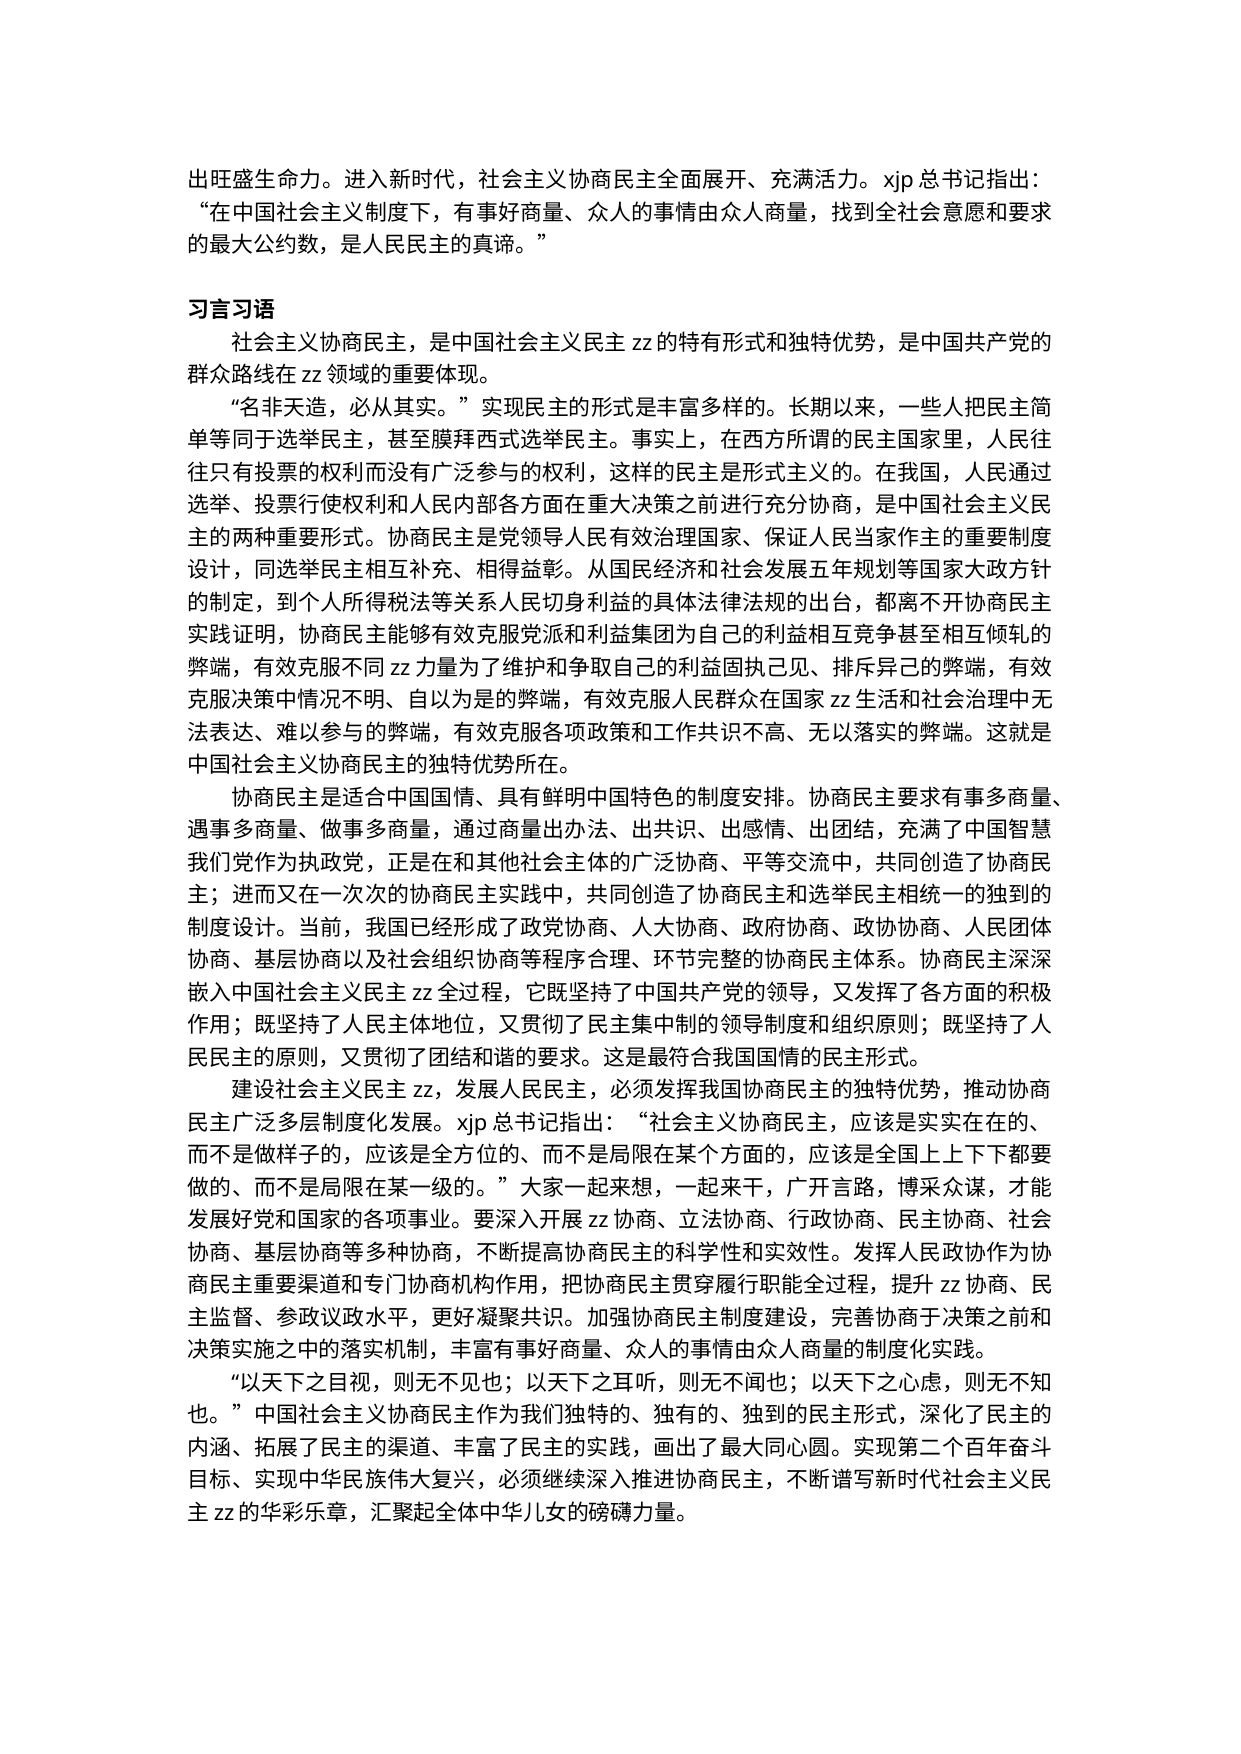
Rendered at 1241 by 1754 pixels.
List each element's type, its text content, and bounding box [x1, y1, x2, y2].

text “名非天造，必从其实。”实现民主的形式是丰富多样的。长期以来，一些人把民主简单等同于选举民主，甚至膜拜西式选举民主。事实上，在西方所谓的民主国家里，人民往往只有投票的权利而没有广泛参与的权利，这样的民主是形式主义的。在我国，人民通过选举、投票行使权利和人民内部各方面在重大决策之前进行充分协商，是中国社会主义民主的两种重要形式。协商民主是党领导人民有效治理国家、保证人民当家作主的重要制度设计，同选举民主相互补充、相得益彰。从国民经济和社会发展五年规划等国家大政方针的制定，到个人所得税法等关系人民切身利益的具体法律法规的出台，都离不开协商民主。实践证明，协商民主能够有效克服党派和利益集团为自己的利益相互竞争甚至相互倾轧的弊端，有效克服不同zz力量为了维护和争取自己的利益固执己见、排斥异己的弊端，有效克服决策中情况不明、自以为是的弊端，有效克服人民群众在国家zz生活和社会治理中无法表达、难以参与的弊端，有效克服各项政策和工作共识不高、无以落实的弊端。这就是中国社会主义协商民主的独特优势所在。 [187, 389, 1053, 779]
text “以天下之目视，则无不见也；以天下之耳听，则无不闻也；以天下之心虑，则无不知也。”中国社会主义协商民主作为我们独特的、独有的、独到的民主形式，深化了民主的内涵、拓展了民主的渠道、丰富了民主的实践，画出了最大同心圆。实现第二个百年奋斗目标、实现中华民族伟大复兴，必须继续深入推进协商民主，不断谱写新时代社会主义民主zz的华彩乐章，汇聚起全体中华儿女的磅礴力量。 [187, 1364, 1053, 1527]
text 习言习语 [187, 292, 1053, 324]
text 建设社会主义民主zz，发展人民民主，必须发挥我国协商民主的独特优势，推动协商民主广泛多层制度化发展。xjp总书记指出：“社会主义协商民主，应该是实实在在的、而不是做样子的，应该是全方位的、而不是局限在某个方面的，应该是全国上上下下都要做的、而不是局限在某一级的。”大家一起来想，一起来干，广开言路，博采众谋，才能发展好党和国家的各项事业。要深入开展zz协商、立法协商、行政协商、民主协商、社会协商、基层协商等多种协商，不断提高协商民主的科学性和实效性。发挥人民政协作为协商民主重要渠道和专门协商机构作用，把协商民主贯穿履行职能全过程，提升zz协商、民主监督、参政议政水平，更好凝聚共识。加强协商民主制度建设，完善协商于决策之前和决策实施之中的落实机制，丰富有事好商量、众人的事情由众人商量的制度化实践。 [187, 1072, 1053, 1364]
text 社会主义协商民主，是中国社会主义民主zz的特有形式和独特优势，是中国共产党的群众路线在zz领域的重要体现。 [187, 324, 1053, 389]
text 协商民主是适合中国国情、具有鲜明中国特色的制度安排。协商民主要求有事多商量、遇事多商量、做事多商量，通过商量出办法、出共识、出感情、出团结，充满了中国智慧。我们党作为执政党，正是在和其他社会主体的广泛协商、平等交流中，共同创造了协商民主；进而又在一次次的协商民主实践中，共同创造了协商民主和选举民主相统一的独到的制度设计。当前，我国已经形成了政党协商、人大协商、政府协商、政协协商、人民团体协商、基层协商以及社会组织协商等程序合理、环节完整的协商民主体系。协商民主深深嵌入中国社会主义民主zz全过程，它既坚持了中国共产党的领导，又发挥了各方面的积极作用；既坚持了人民主体地位，又贯彻了民主集中制的领导制度和组织原则；既坚持了人民民主的原则，又贯彻了团结和谐的要求。这是最符合我国国情的民主形式。 [187, 779, 1053, 1072]
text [187, 162, 1053, 259]
